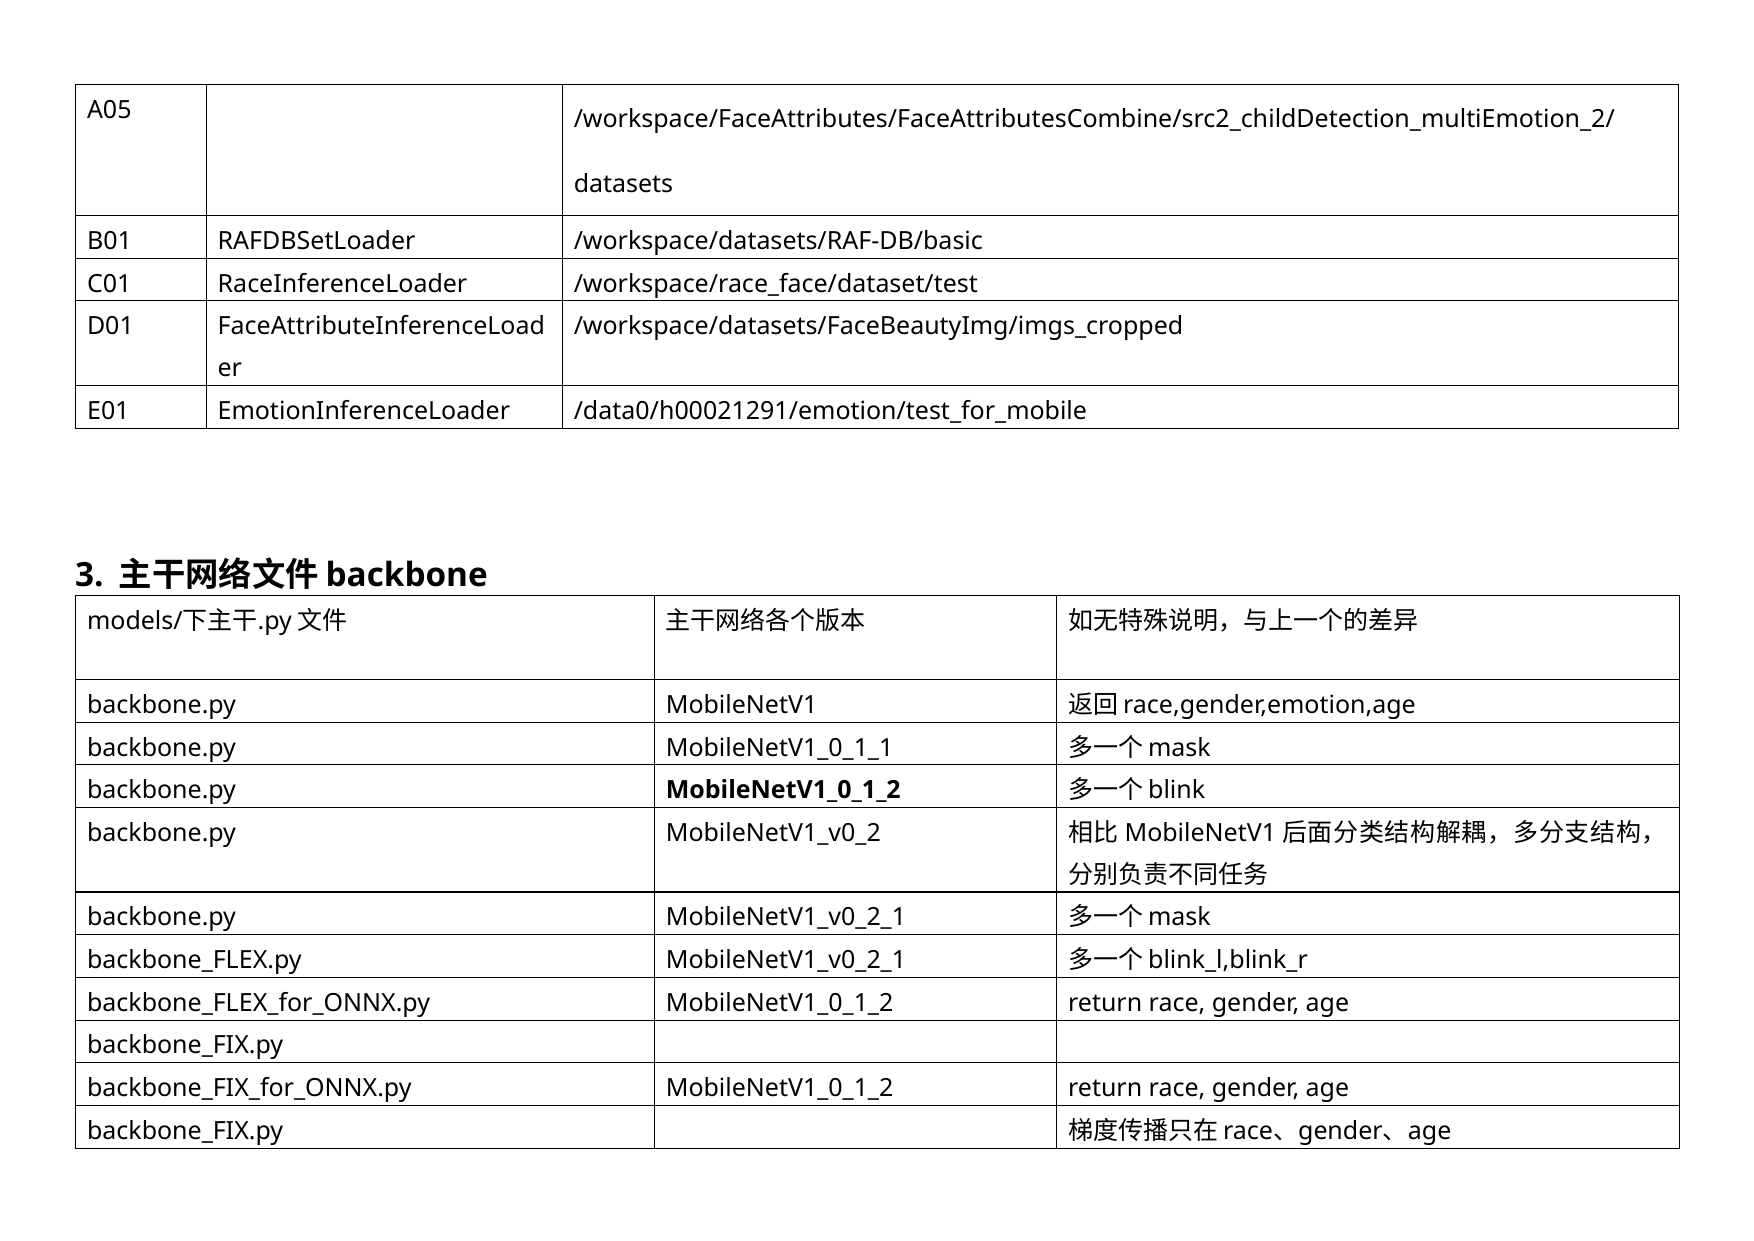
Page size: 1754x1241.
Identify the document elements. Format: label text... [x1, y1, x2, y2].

table_cell backbone_FLEX.py [76, 935, 654, 977]
table_cell 多一个blink_l,blink_r [1057, 935, 1679, 977]
table_cell MobileNetV1_0_1_2 [655, 765, 1056, 807]
table_cell 多一个mask [1057, 893, 1679, 934]
table_cell MobileNetV1 [655, 680, 1056, 722]
table_cell return race, gender, age [1057, 978, 1679, 1019]
table_cell backbone.py [76, 765, 654, 807]
table_cell 返回race,gender,emotion,age [1057, 680, 1679, 722]
table_cell /workspace/datasets/FaceBeautyImg/imgs_cropped [563, 301, 1678, 385]
table_cell 梯度传播只在race、gender、age [1057, 1106, 1679, 1148]
table_cell [655, 1021, 1056, 1062]
table_cell MobileNetV1_0_1_2 [655, 1063, 1056, 1105]
table_cell /workspace/FaceAttributes/FaceAttributesCombine/src2_childDetection_multiEmotion_2/datasets [563, 85, 1678, 215]
table_cell backbone_FLEX_for_ONNX.py [76, 978, 654, 1019]
table_cell D01 [76, 301, 206, 385]
subtitle 主干网络文件backbone [75, 553, 1679, 595]
table_cell RAFDBSetLoader [207, 216, 562, 258]
table_cell 多一个blink [1057, 765, 1679, 807]
table_cell backbone.py [76, 723, 654, 764]
table_cell A05 [76, 85, 206, 215]
table_cell C01 [76, 259, 206, 300]
table_header 主干网络各个版本 [655, 596, 1056, 679]
table_cell MobileNetV1_0_1_2 [655, 978, 1056, 1019]
table_cell backbone_FIX_for_ONNX.py [76, 1063, 654, 1105]
table_cell 多一个mask [1057, 723, 1679, 764]
table_cell [655, 1106, 1056, 1148]
table_cell FaceAttributeInferenceLoader [207, 301, 562, 385]
table_cell MobileNetV1_0_1_1 [655, 723, 1056, 764]
table_cell backbone_FIX.py [76, 1106, 654, 1148]
table_cell MobileNetV1_v0_2_1 [655, 935, 1056, 977]
table_cell backbone.py [76, 680, 654, 722]
table_cell [1057, 1021, 1679, 1062]
table_cell B01 [76, 216, 206, 258]
table_cell backbone.py [76, 893, 654, 934]
table_cell 相比MobileNetV1后面分类结构解耦，多分支结构，分别负责不同任务 [1057, 808, 1679, 891]
table_cell backbone.py [76, 808, 654, 891]
table_cell E01 [76, 386, 206, 427]
table_cell /workspace/datasets/RAF-DB/basic [563, 216, 1678, 258]
table_cell /workspace/race_face/dataset/test [563, 259, 1678, 300]
table_header models/下主干.py文件 [76, 596, 654, 679]
table_cell RaceInferenceLoader [207, 259, 562, 300]
table_cell EmotionInferenceLoader [207, 386, 562, 427]
table_cell MobileNetV1_v0_2_1 [655, 893, 1056, 934]
table_header 如无特殊说明，与上一个的差异 [1057, 596, 1679, 679]
table_cell MobileNetV1_v0_2 [655, 808, 1056, 891]
table_cell return race, gender, age [1057, 1063, 1679, 1105]
table_cell /data0/h00021291/emotion/test_for_mobile [563, 386, 1678, 427]
table_cell backbone_FIX.py [76, 1021, 654, 1062]
